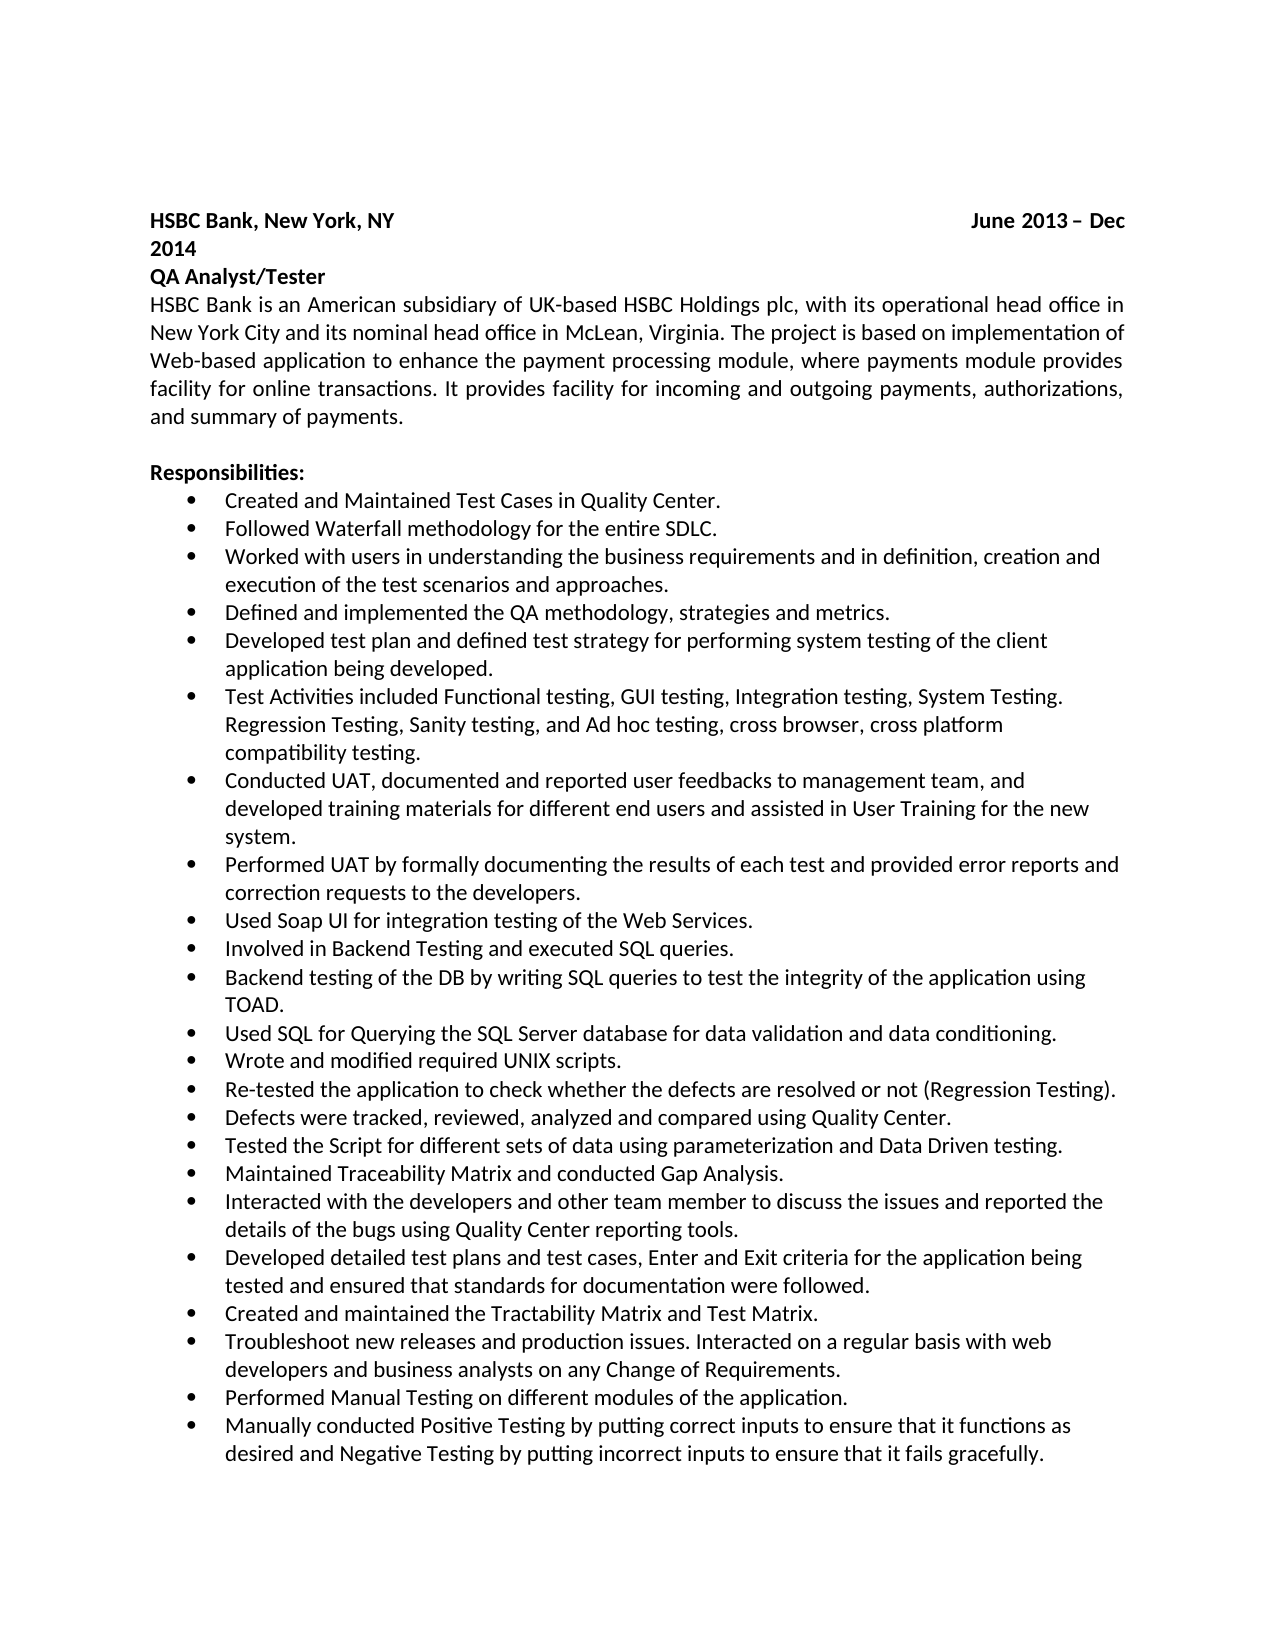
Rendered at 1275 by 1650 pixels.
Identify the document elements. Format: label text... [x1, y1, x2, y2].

list Test Activities included Functional testing, GUI testing, Integration testing, System Testing. Regression Testing, Sanity testing, and Ad hoc testing, cross browser, cross platform compatibility testing. [187, 682, 1125, 766]
list Troubleshoot new releases and production issues. Interacted on a regular basis with web developers and business analysts on any Change of Requirements. [187, 1327, 1125, 1383]
text HSBC Bank, New York, NY June 2013– Dec 2014 [150, 206, 1125, 262]
list Used Soap UI for integration testing of the Web Services. [187, 907, 1125, 934]
list Followed Waterfall methodology for the entire SDLC. [187, 514, 1125, 542]
list Performed Manual Testing on different modules of the application. [187, 1383, 1125, 1411]
list Wrote and modified required UNIX scripts. [187, 1047, 1125, 1075]
text HSBC Bank is an American subsidiary of UK-based HSBC Holdings plc, with its operational head office in New York City and its nominal head office in McLean, Virginia. The project is based on implementation of Web-based application to enhance the payment processing module, where payments module provides facility for online transactions. It provides facility for incoming and outgoing payments, authorizations, and summary of payments. [150, 290, 1125, 430]
list Defects were tracked, reviewed, analyzed and compared using Quality Center. [187, 1103, 1125, 1131]
text QA Analyst/Tester [150, 262, 1125, 290]
list Used SQL for Querying the SQL Server database for data validation and data conditioning. [187, 1019, 1125, 1047]
list Tested the Script for different sets of data using parameterization and Data Driven testing. [187, 1131, 1125, 1159]
list Performed UAT by formally documenting the results of each test and provided error reports and correction requests to the developers. [187, 851, 1125, 907]
list Created and Maintained Test Cases in Quality Center. [187, 486, 1125, 514]
list Interacted with the developers and other team member to discuss the issues and reported the details of the bugs using Quality Center reporting tools. [187, 1187, 1125, 1243]
list Developed test plan and defined test strategy for performing system testing of the client application being developed. [187, 626, 1125, 682]
list Worked with users in understanding the business requirements and in definition, creation and execution of the test scenarios and approaches. [187, 542, 1125, 598]
list Manually conducted Positive Testing by putting correct inputs to ensure that it functions as desired and Negative Testing by putting incorrect inputs to ensure that it fails gracefully. [187, 1411, 1125, 1467]
list Maintained Traceability Matrix and conducted Gap Analysis. [187, 1159, 1125, 1187]
list Involved in Backend Testing and executed SQL queries. [187, 934, 1125, 963]
list Defined and implemented the QA methodology, strategies and metrics. [187, 598, 1125, 626]
list Backend testing of the DB by writing SQL queries to test the integrity of the application using TOAD. [187, 963, 1125, 1019]
list Created and maintained the Tractability Matrix and Test Matrix. [187, 1299, 1125, 1327]
list Re-tested the application to check whether the defects are resolved or not (Regression Testing). [187, 1075, 1125, 1103]
list Developed detailed test plans and test cases, Enter and Exit criteria for the application being tested and ensured that standards for documentation were followed. [187, 1243, 1125, 1299]
list Conducted UAT, documented and reported user feedbacks to management team, and developed training materials for different end users and assisted in User Training for the new system. [187, 766, 1125, 851]
text Responsibilities: [150, 458, 1125, 486]
